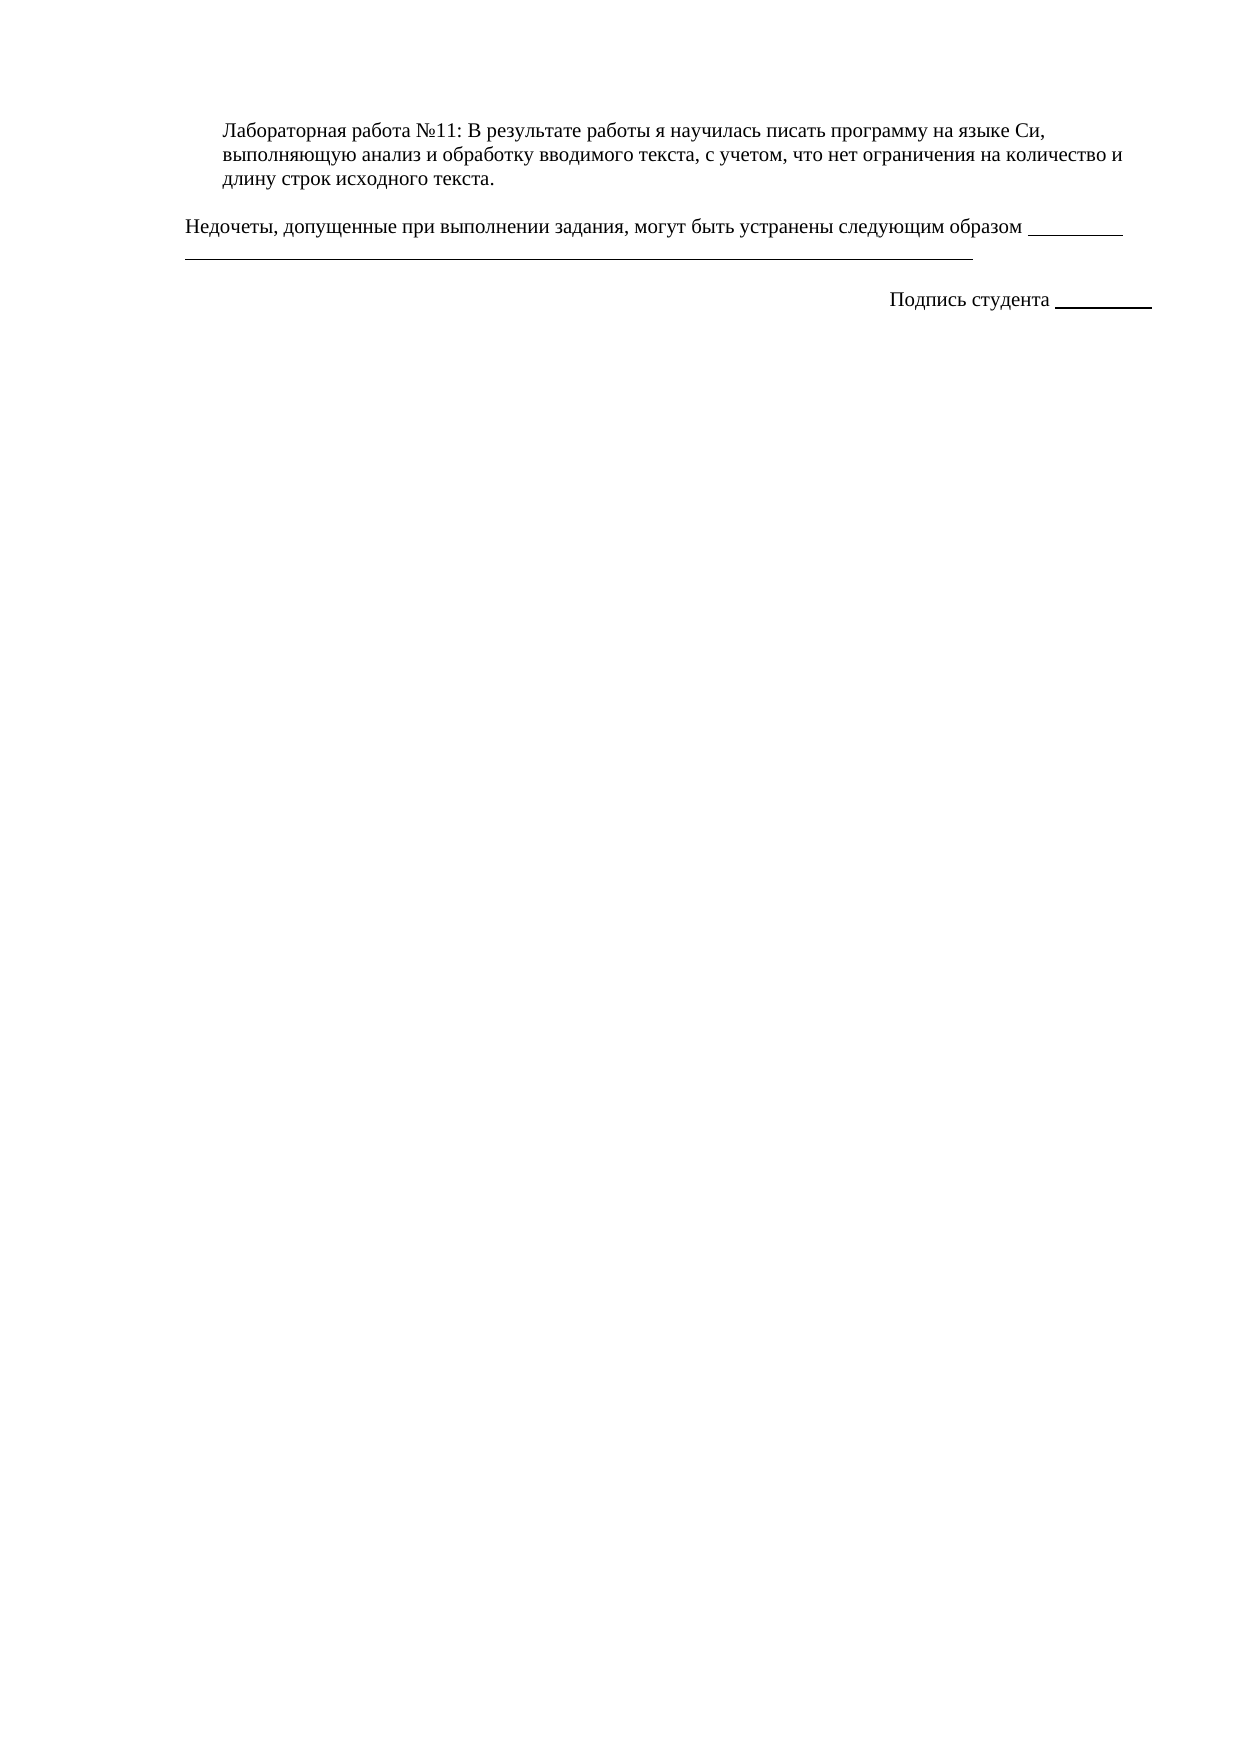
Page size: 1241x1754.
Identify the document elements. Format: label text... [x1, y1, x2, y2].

text Подпись студента [185, 287, 1152, 311]
text Недочеты, допущенные при выполнении задания, могут быть устранены следующим образом [185, 214, 1152, 262]
text Лабораторная работа №11: В результате работы я научилась писать программу на языке Си, выполняющую анализ и обработку вводимого текста, с учетом, что нет ограничения на количество и длину строк исходного текста. [222, 118, 1152, 190]
